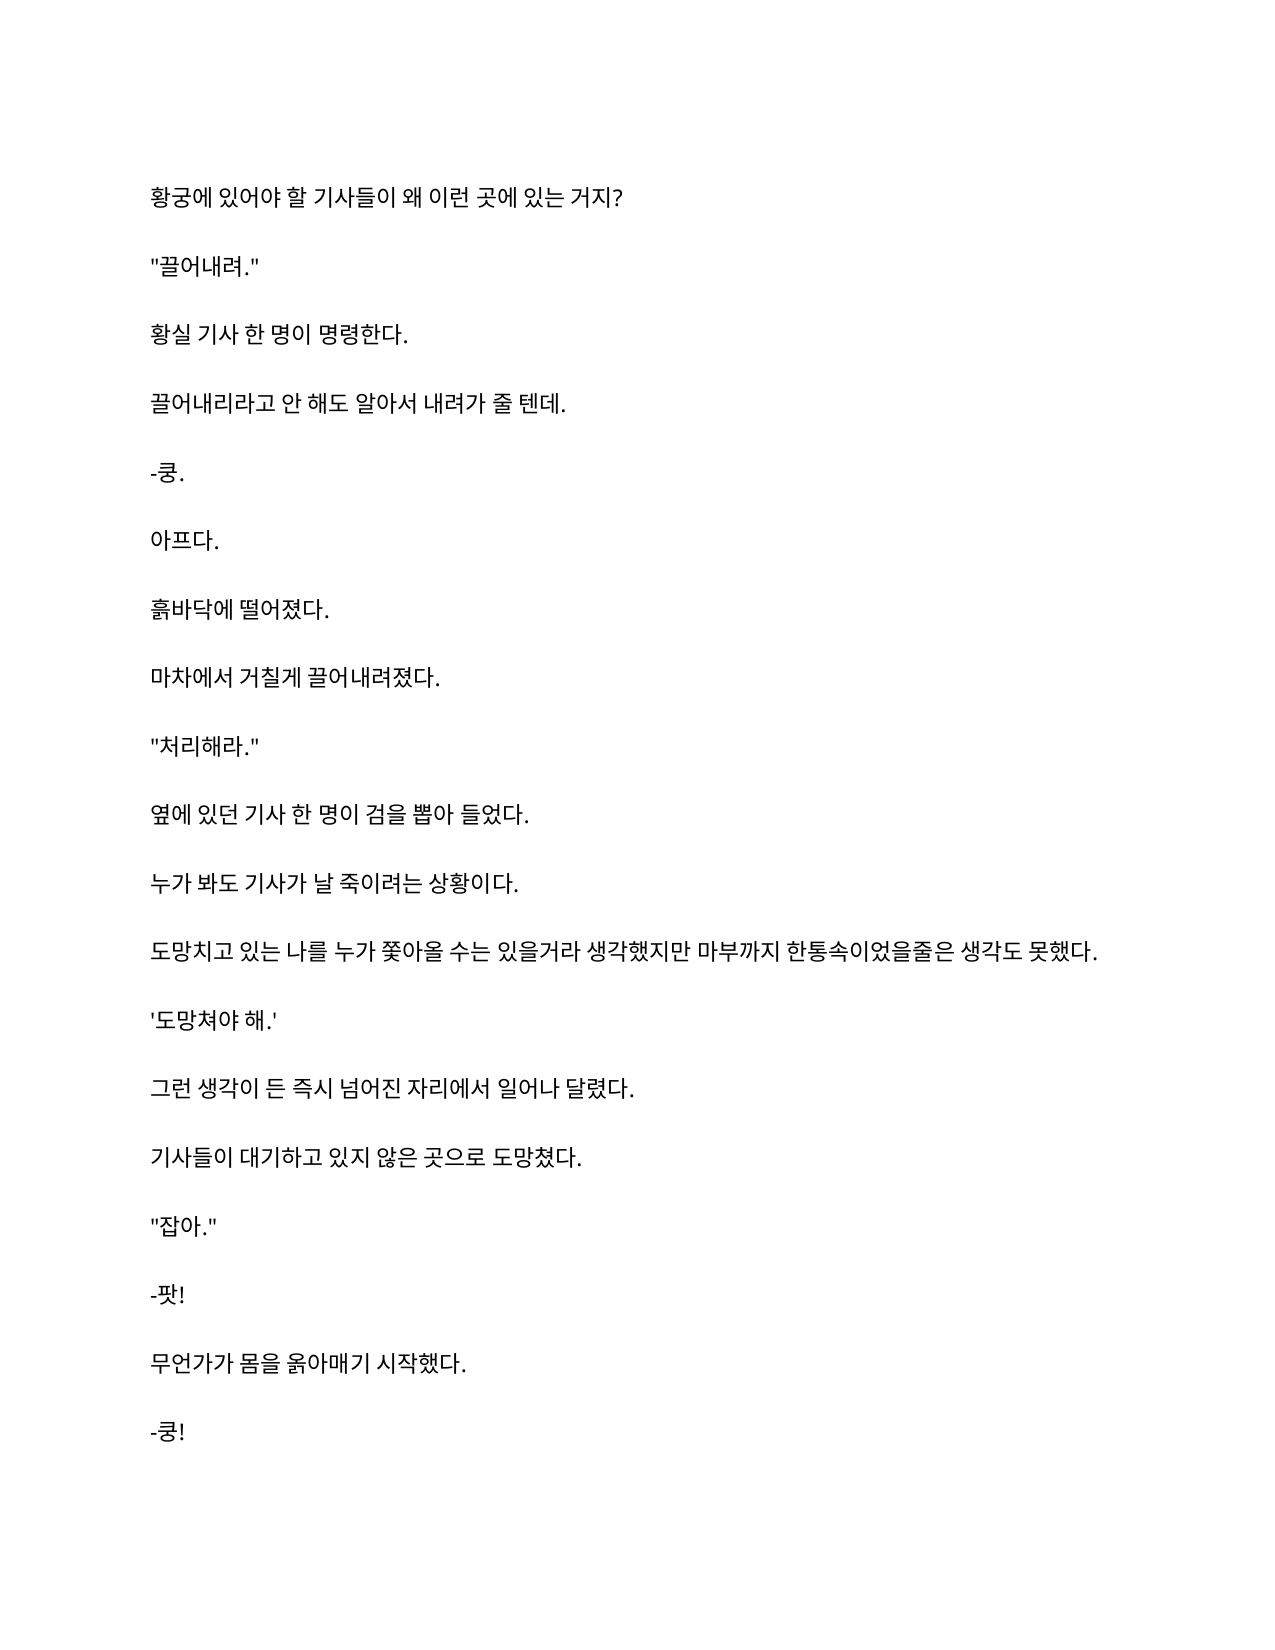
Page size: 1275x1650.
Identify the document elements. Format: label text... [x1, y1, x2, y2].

text -팟! [150, 1277, 1125, 1310]
text 누가 봐도 기사가 날 죽이려는 상황이다. [150, 866, 1125, 899]
text 흙바닥에 떨어졌다. [150, 591, 1125, 625]
text 마차에서 거칠게 끌어내려졌다. [150, 660, 1125, 693]
text -쿵. [150, 454, 1125, 488]
text 그런 생각이 든 즉시 넘어진 자리에서 일어나 달렸다. [150, 1071, 1125, 1104]
text 황실 기사 한 명이 명령한다. [150, 317, 1125, 351]
text 도망치고 있는 나를 누가 쫓아올 수는 있을거라 생각했지만 마부까지 한통속이었을줄은 생각도 못했다. [150, 934, 1125, 967]
text 무언가가 몸을 옭아매기 시작했다. [150, 1345, 1125, 1379]
text '도망쳐야 해.' [150, 1003, 1125, 1036]
text "잡아." [150, 1208, 1125, 1242]
text 기사들이 대기하고 있지 않은 곳으로 도망쳤다. [150, 1140, 1125, 1173]
text 아프다. [150, 523, 1125, 556]
text -쿵! [150, 1414, 1125, 1447]
text "끌어내려." [150, 249, 1125, 282]
text 옆에 있던 기사 한 명이 검을 뽑아 들었다. [150, 797, 1125, 830]
text 황궁에 있어야 할 기사들이 왜 이런 곳에 있는 거지? [150, 180, 1125, 213]
text 끌어내리라고 안 해도 알아서 내려가 줄 텐데. [150, 386, 1125, 419]
text "처리해라." [150, 728, 1125, 762]
